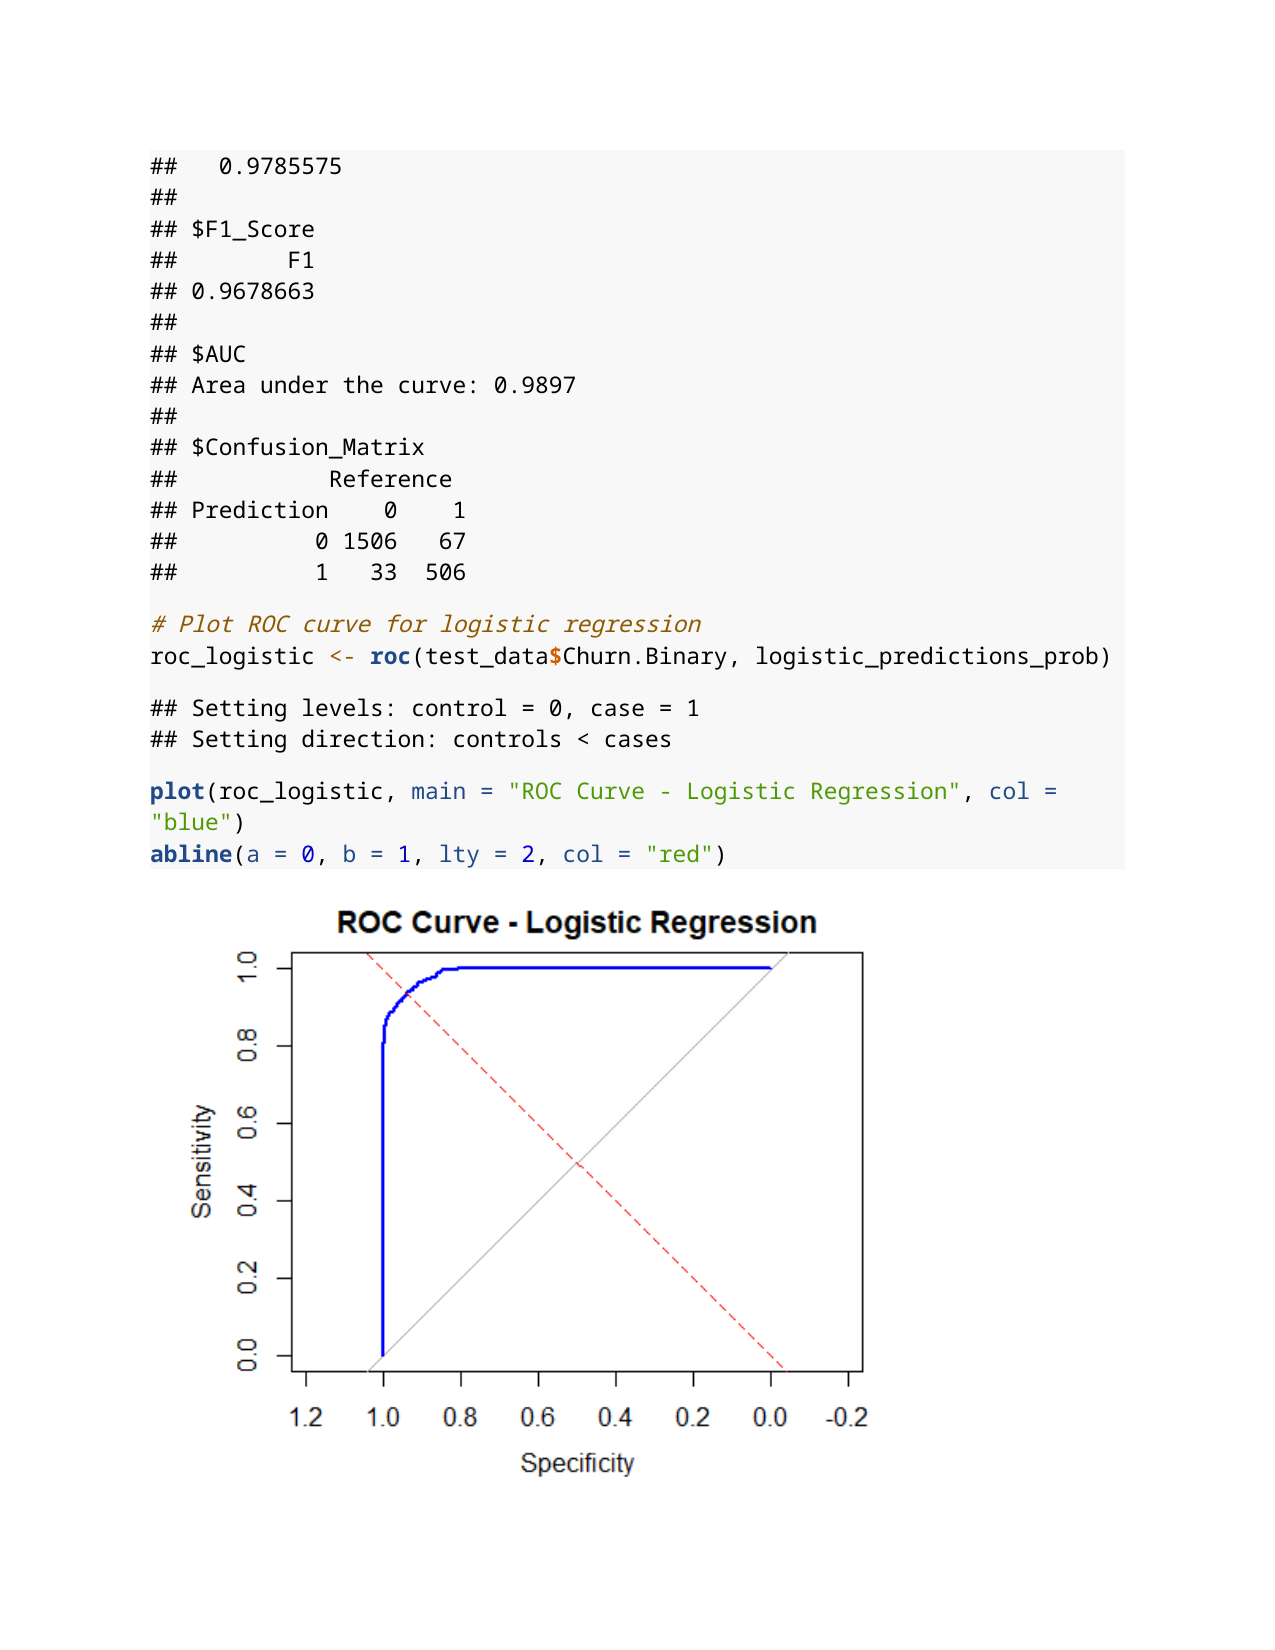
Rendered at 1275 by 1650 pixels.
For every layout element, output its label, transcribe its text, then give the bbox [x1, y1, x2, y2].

text plot(roc_logistic, main = "ROC Curve - Logistic Regression", col = "blue") abline(a = 0, b = 1, lty = 2, col = "red") [150, 775, 1125, 869]
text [150, 150, 1125, 587]
text # Plot ROC curve for logistic regression roc_logistic <- roc(test_data$Churn.Binary, logistic_predictions_prob) [150, 608, 1125, 671]
text ## Setting levels: control = 0, case = 1 ## Setting direction: controls < cases [150, 692, 1125, 754]
picture [168, 889, 927, 1496]
